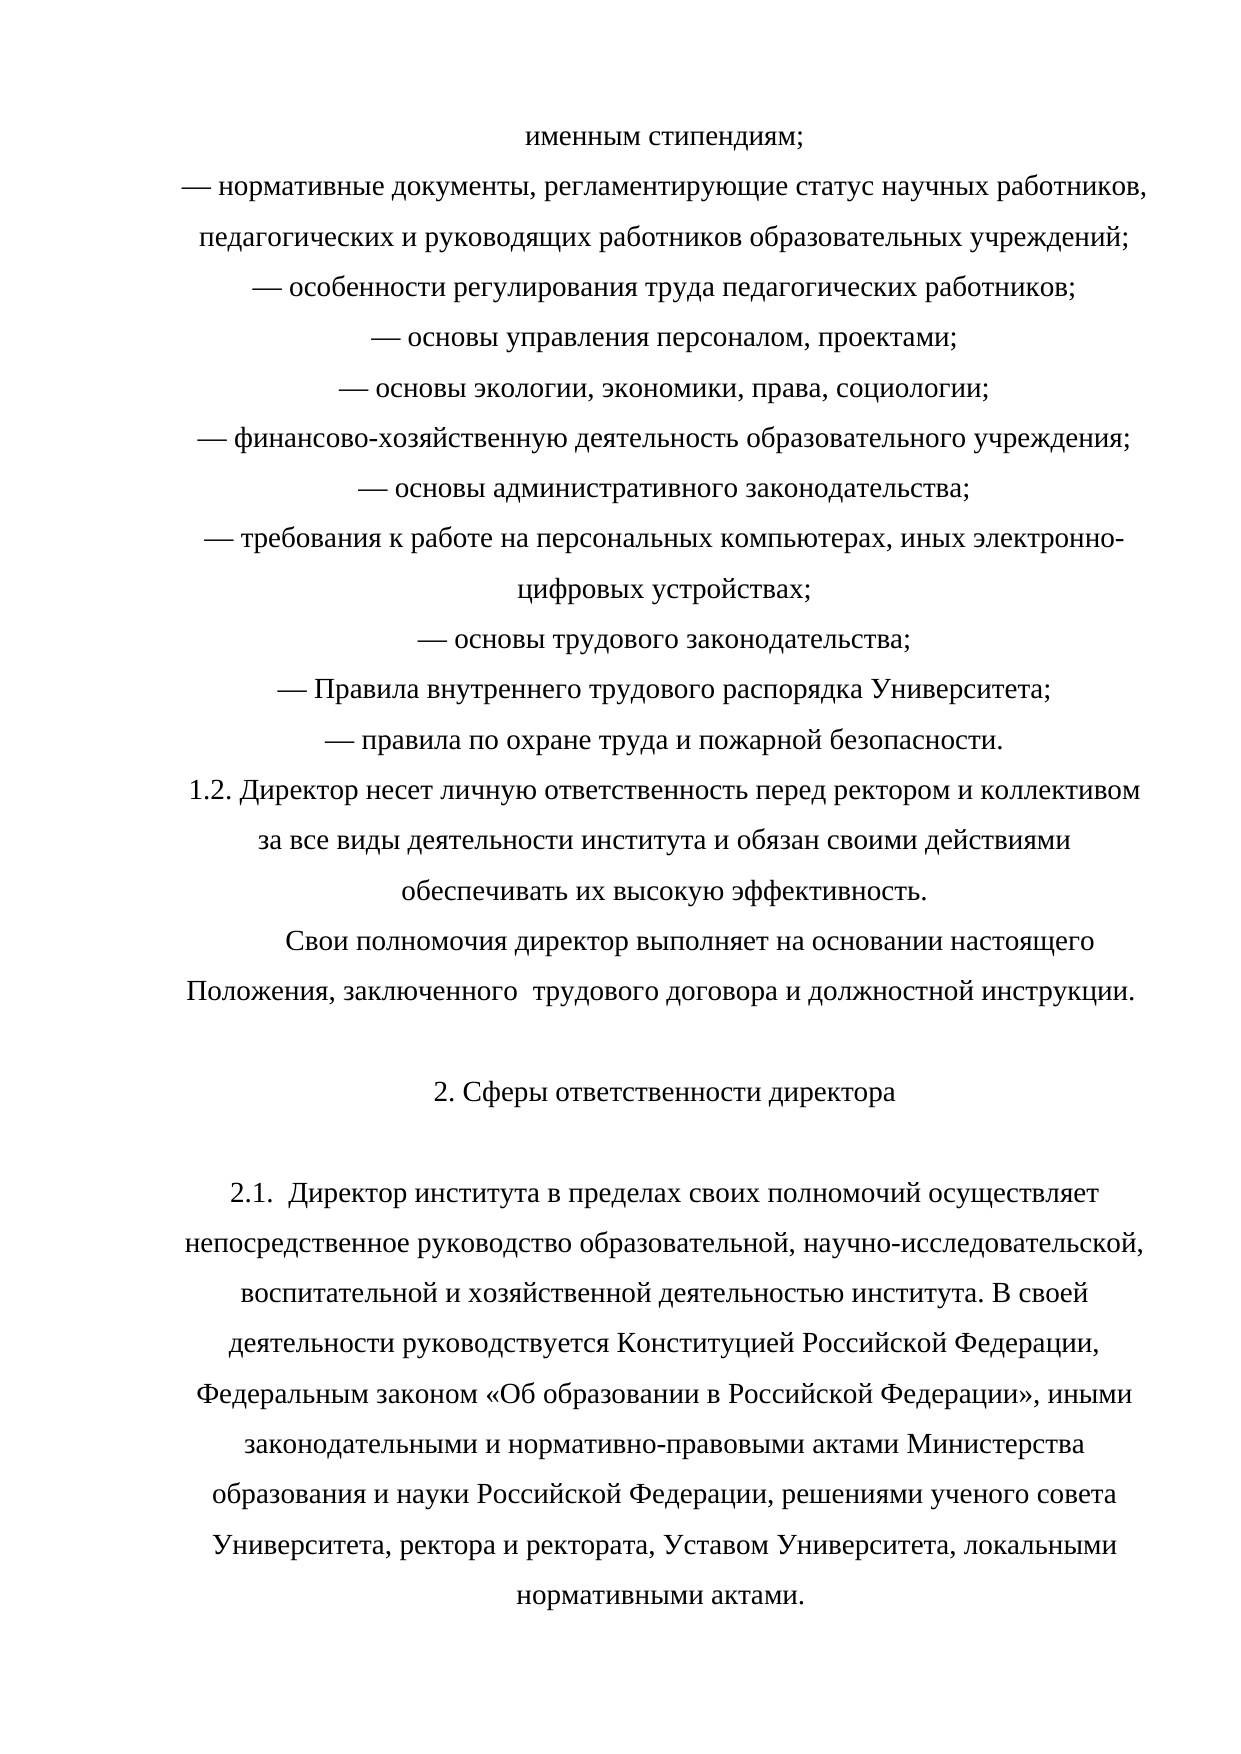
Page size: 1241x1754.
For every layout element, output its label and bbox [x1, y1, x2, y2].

text [177, 118, 1152, 1611]
